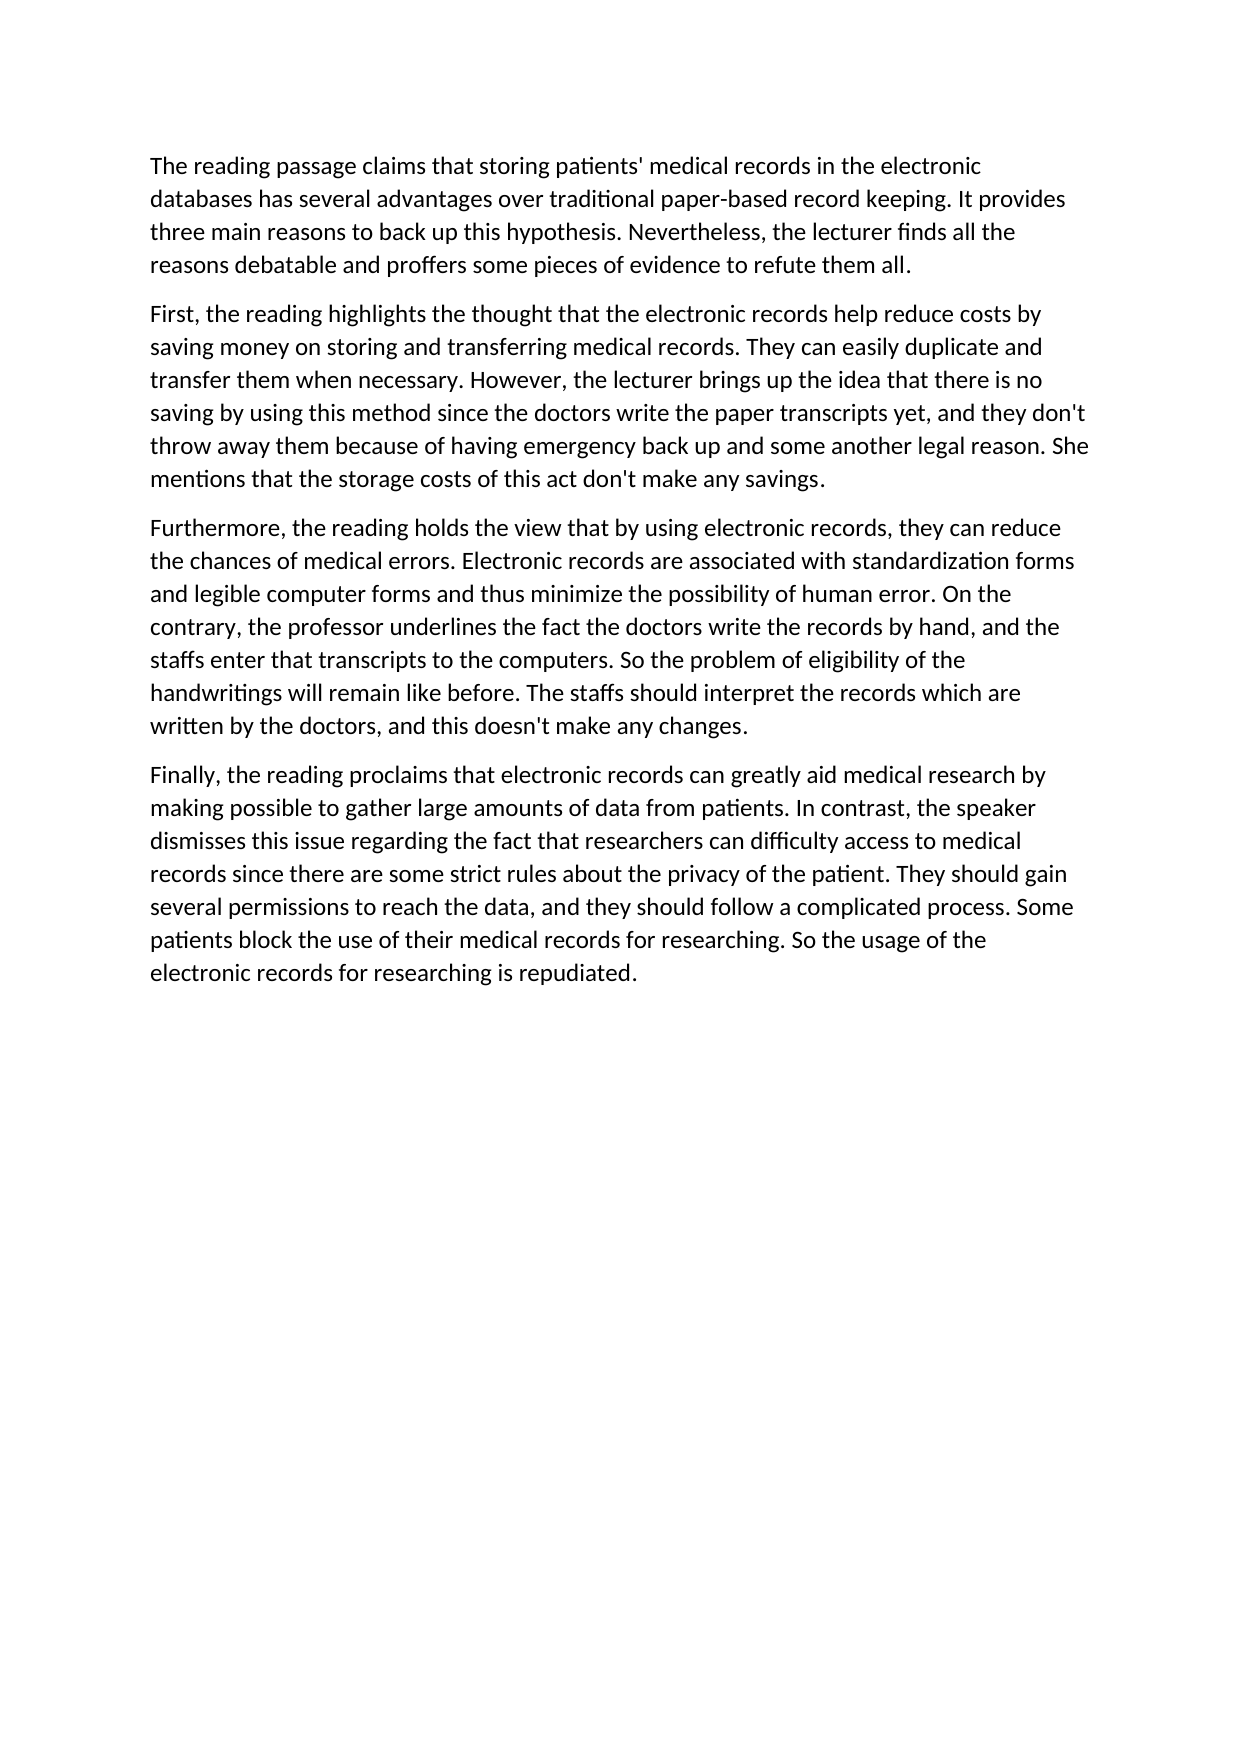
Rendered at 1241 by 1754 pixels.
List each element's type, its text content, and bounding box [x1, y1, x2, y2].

text Furthermore, the reading holds the view that by using electronic records, they can reduce the chances of medical errors. Electronic records are associated with standardization forms and legible computer forms and thus minimize the possibility of human error. On the contrary, the professor underlines the fact the doctors write the records by hand, and the staffs enter that transcripts to the computers. So the problem of eligibility of the handwritings will remain like before. The staffs should interpret the records which are written by the doctors, and this doesn't make any changes. [150, 512, 1090, 741]
text First, the reading highlights the thought that the electronic records help reduce costs by saving money on storing and transferring medical records. They can easily duplicate and transfer them when necessary. However, the lecturer brings up the idea that there is no saving by using this method since the doctors write the paper transcripts yet, and they don't throw away them because of having emergency back up and some another legal reason. She mentions that the storage costs of this act don't make any savings. [150, 298, 1090, 493]
text Finally, the reading proclaims that electronic records can greatly aid medical research by making possible to gather large amounts of data from patients. In contrast, the speaker dismisses this issue regarding the fact that researchers can difficulty access to medical records since there are some strict rules about the privacy of the patient. They should gain several permissions to reach the data, and they should follow a complicated process. Some patients block the use of their medical records for researching. So the usage of the electronic records for researching is repudiated. [150, 759, 1090, 988]
text The reading passage claims that storing patients' medical records in the electronic databases has several advantages over traditional paper-based record keeping. It provides three main reasons to back up this hypothesis. Nevertheless, the lecturer finds all the reasons debatable and proffers some pieces of evidence to refute them all. [150, 150, 1090, 279]
